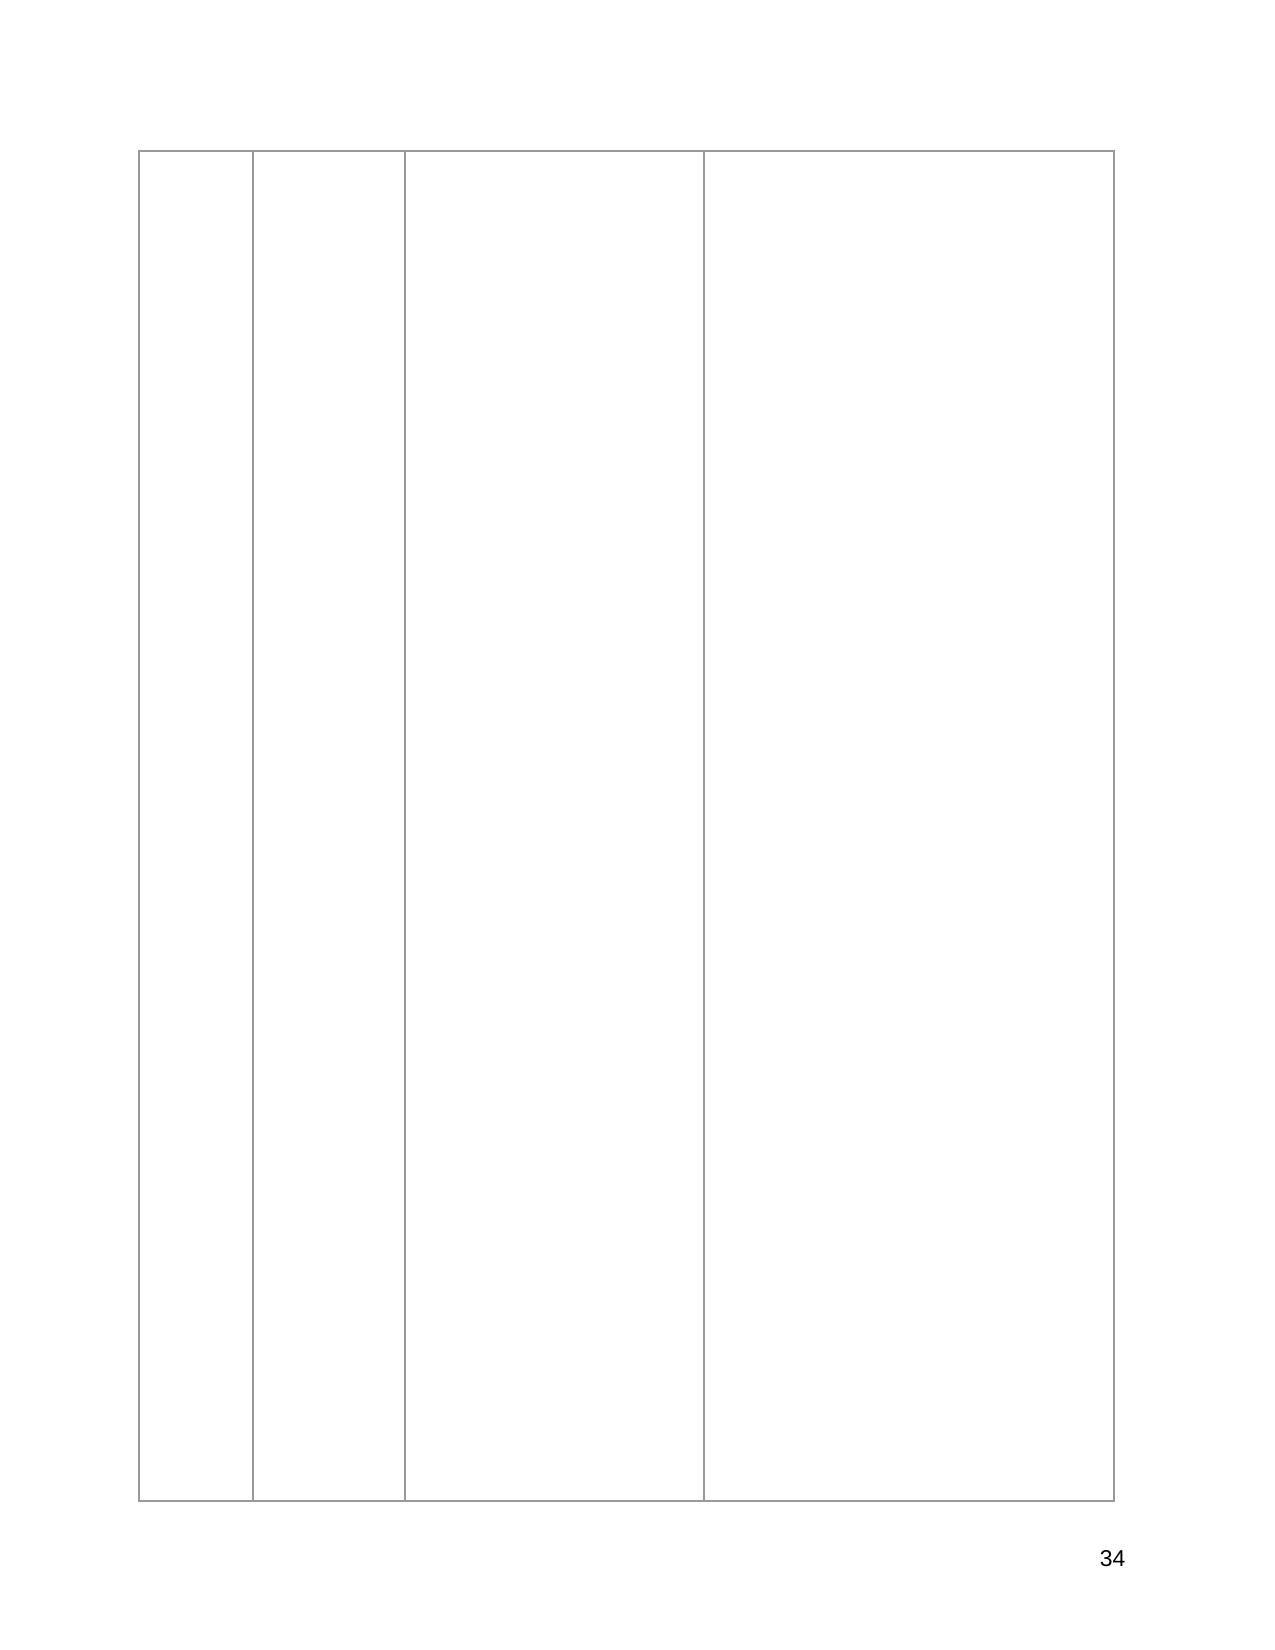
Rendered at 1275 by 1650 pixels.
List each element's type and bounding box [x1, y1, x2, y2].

table_cell [254, 152, 404, 1500]
table_cell [140, 152, 252, 1500]
table_cell [705, 152, 1113, 1500]
table_cell [406, 152, 703, 1500]
